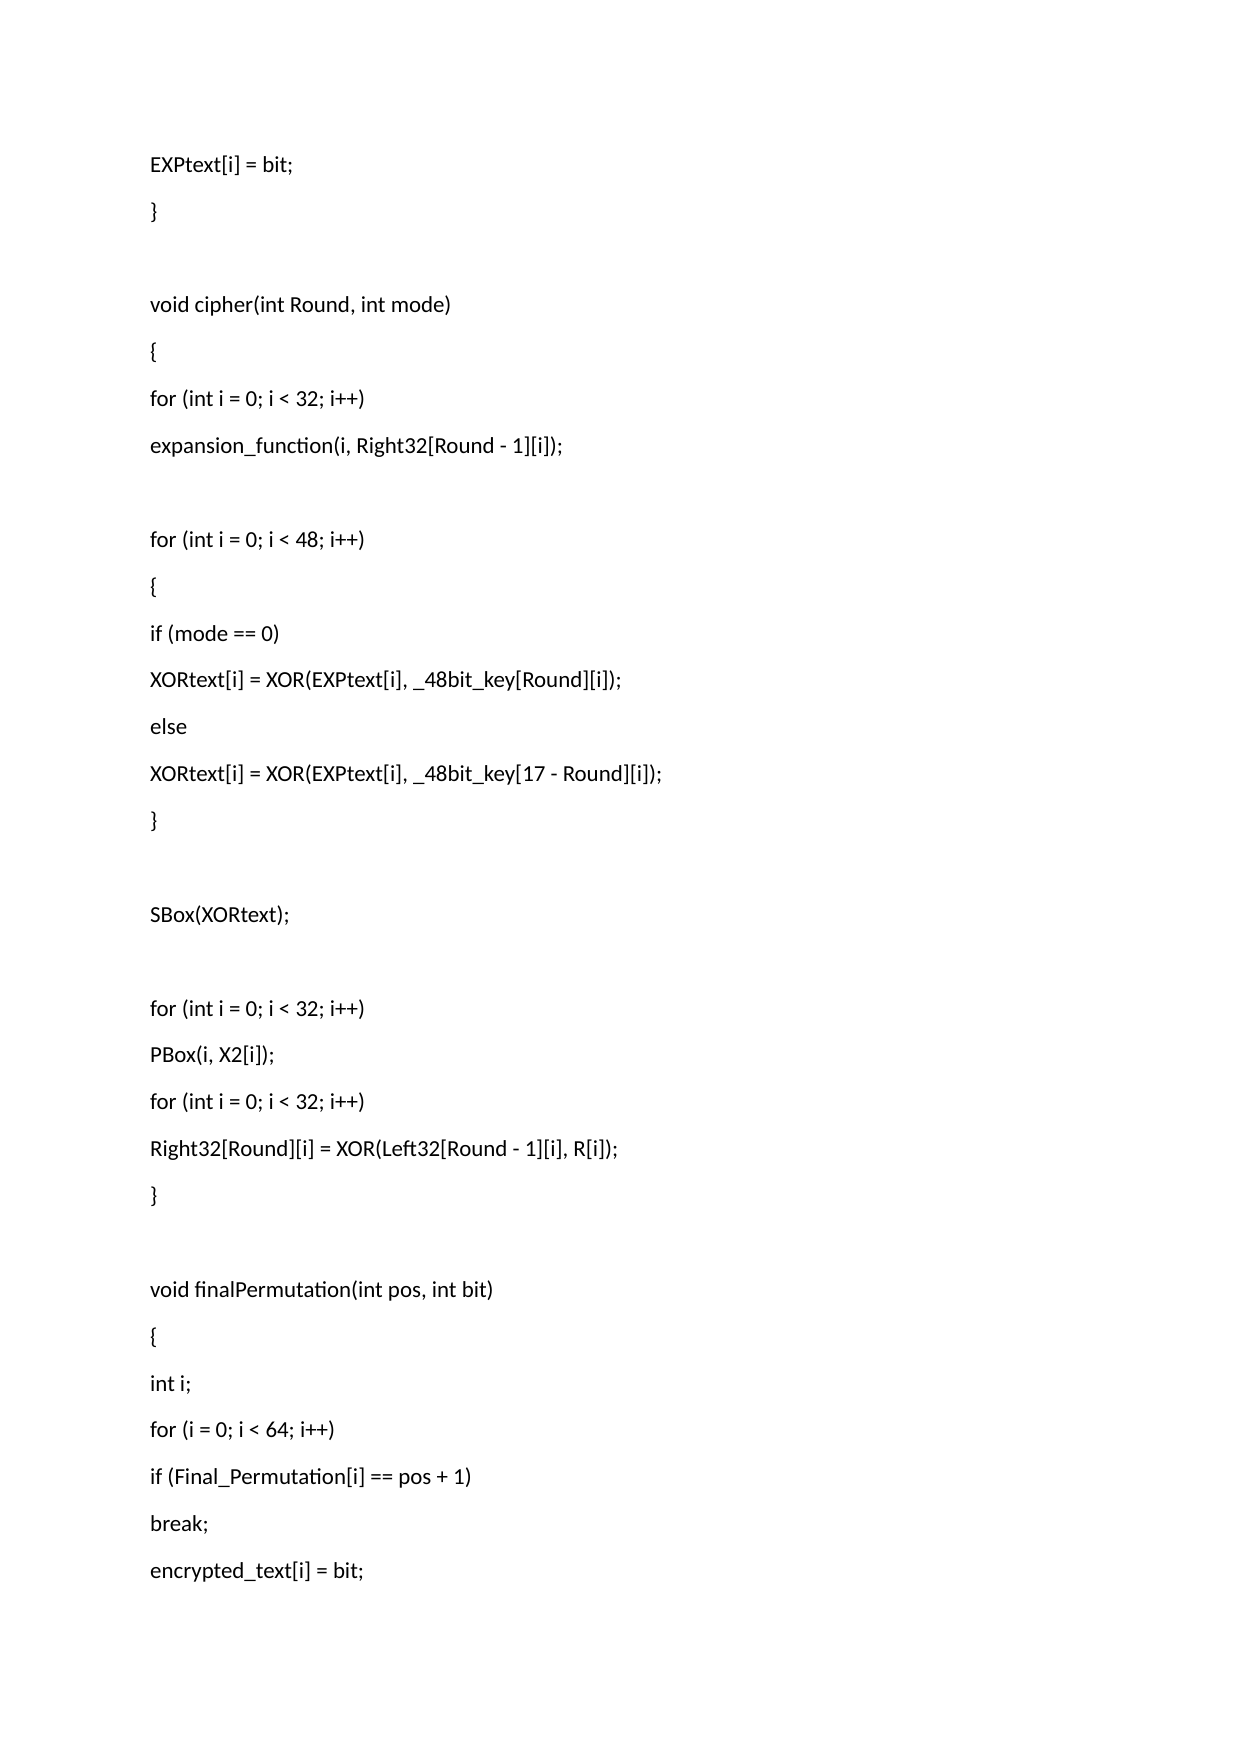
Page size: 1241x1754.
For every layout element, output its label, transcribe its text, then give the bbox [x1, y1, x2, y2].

text } [150, 1181, 1090, 1209]
text SBox(XORtext); [150, 900, 1090, 928]
text for (int i = 0; i < 32; i++) [150, 384, 1090, 412]
text { [150, 1322, 1090, 1350]
text PBox(i, X2[i]); [150, 1041, 1090, 1069]
text if (mode == 0) [150, 619, 1090, 647]
text expansion_function(i, Right32[Round - 1][i]); [150, 431, 1090, 459]
text void finalPermutation(int pos, int bit) [150, 1275, 1090, 1303]
text if (Final_Permutation[i] == pos + 1) [150, 1462, 1090, 1491]
text EXPtext[i] = bit; [150, 150, 1090, 178]
text void cipher(int Round, int mode) [150, 291, 1090, 319]
text break; [150, 1509, 1090, 1537]
text } [150, 806, 1090, 834]
text for (int i = 0; i < 32; i++) [150, 994, 1090, 1022]
text int i; [150, 1369, 1090, 1397]
text for (int i = 0; i < 48; i++) [150, 525, 1090, 553]
text XORtext[i] = XOR(EXPtext[i], _48bit_key[Round][i]); [150, 666, 1090, 694]
text XORtext[i] = XOR(EXPtext[i], _48bit_key[17 - Round][i]); [150, 759, 1090, 787]
text encrypted_text[i] = bit; [150, 1556, 1090, 1584]
text for (i = 0; i < 64; i++) [150, 1416, 1090, 1444]
text { [150, 337, 1090, 366]
text else [150, 712, 1090, 741]
text { [150, 572, 1090, 600]
text } [150, 197, 1090, 225]
text for (int i = 0; i < 32; i++) [150, 1087, 1090, 1116]
text Right32[Round][i] = XOR(Left32[Round - 1][i], R[i]); [150, 1134, 1090, 1162]
